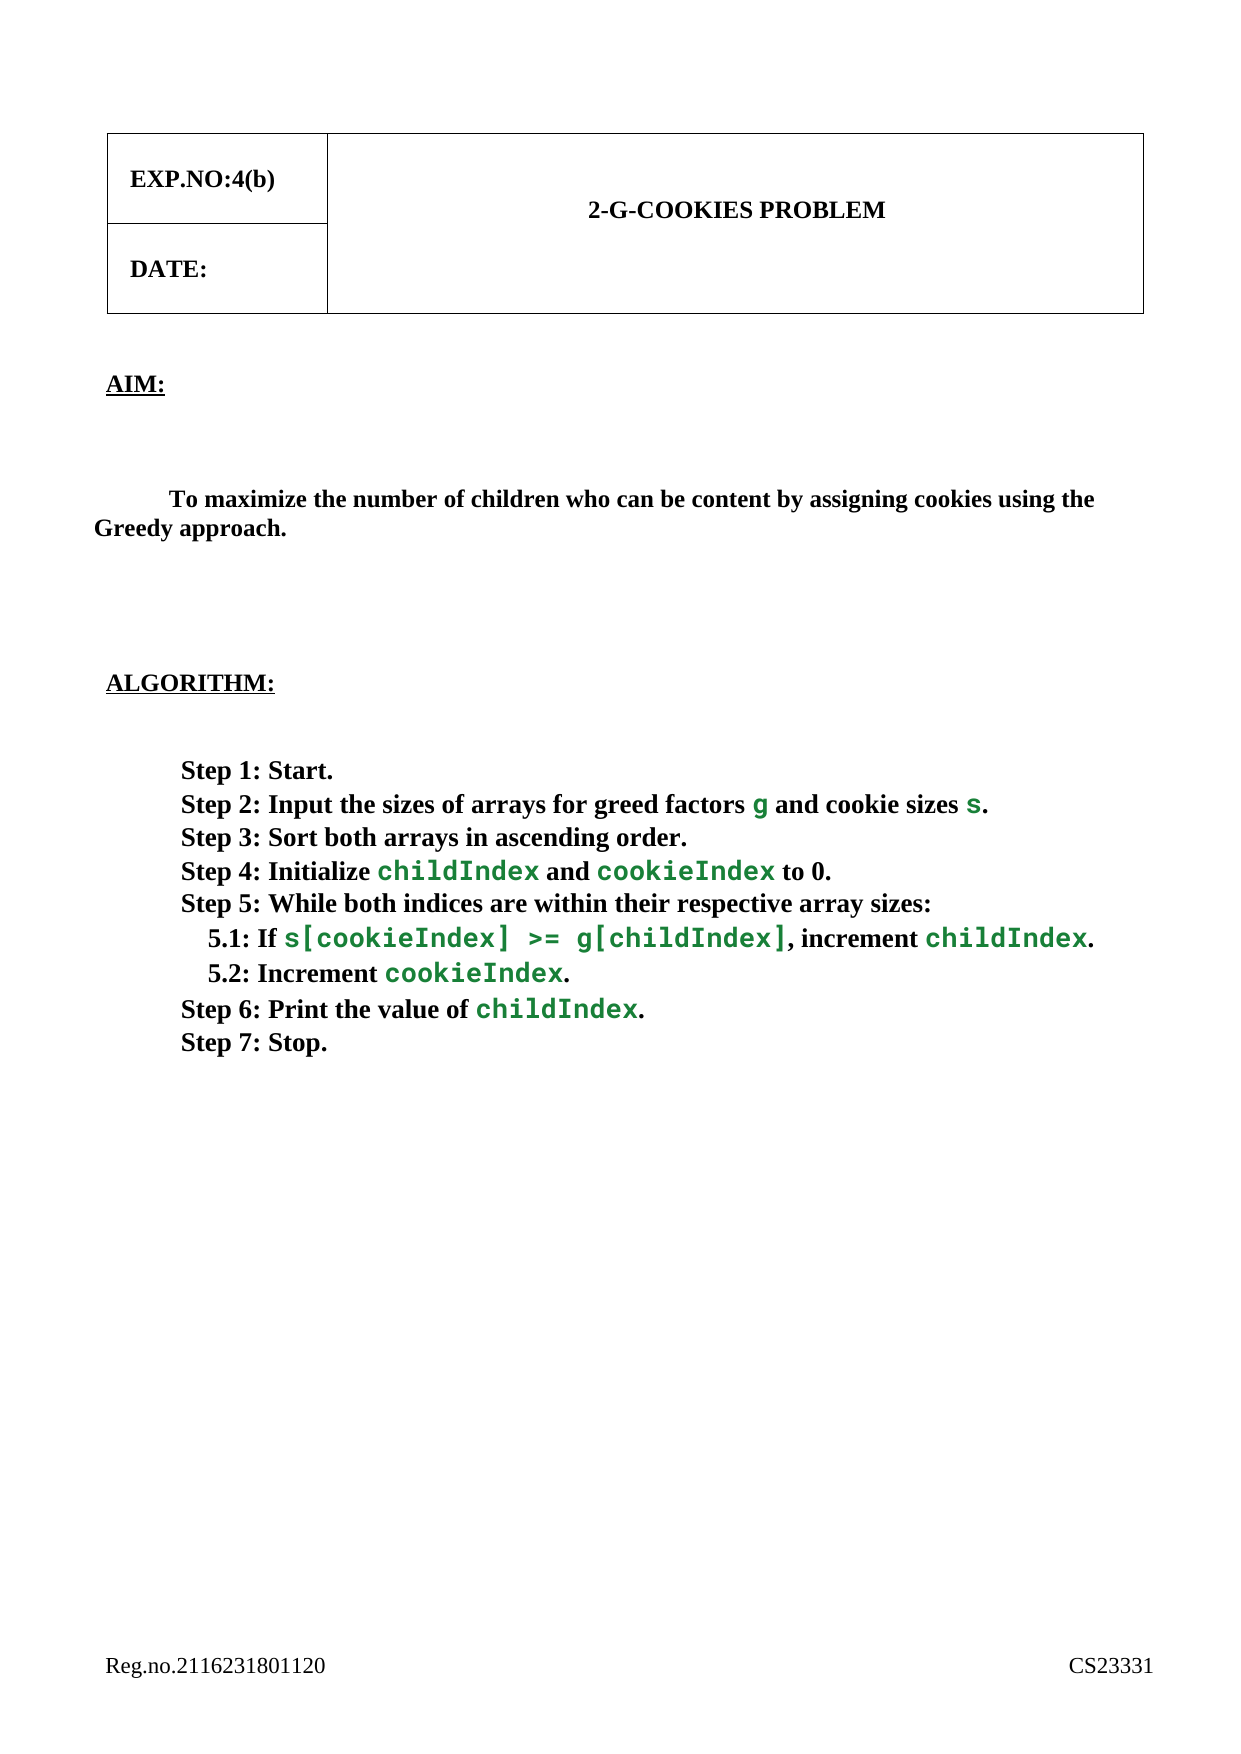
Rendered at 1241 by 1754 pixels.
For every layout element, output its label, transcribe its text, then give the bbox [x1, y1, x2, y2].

text Step 4: Initialize childIndex and cookieIndex to 0. [181, 852, 1155, 888]
text Step 6: Print the value of childIndex. [181, 990, 1155, 1026]
text To maximize the number of children who can be content by assigning cookies using the Greedy approach. [94, 484, 1155, 542]
text Step 3: Sort both arrays in ascending order. [181, 821, 1155, 852]
text Step 2: Input the sizes of arrays for greed factors g and cookie sizes s. [181, 785, 1155, 821]
table_cell DATE: [108, 224, 327, 313]
table_header EXP.NO:4(b) [108, 134, 327, 223]
table_header 2-G-COOKIES PROBLEM [328, 134, 1143, 313]
text ALGORITHM: [106, 668, 1155, 696]
text Step 7: Stop. [181, 1026, 1155, 1057]
text Step 5: While both indices are within their respective array sizes: [181, 888, 1155, 919]
text 5.2: Increment cookieIndex. [181, 954, 1155, 990]
text 5.1: If s[cookieIndex] >= g[childIndex], increment childIndex. [181, 919, 1155, 954]
text Step 1: Start. [181, 754, 1155, 785]
text AIM: [106, 369, 1155, 398]
